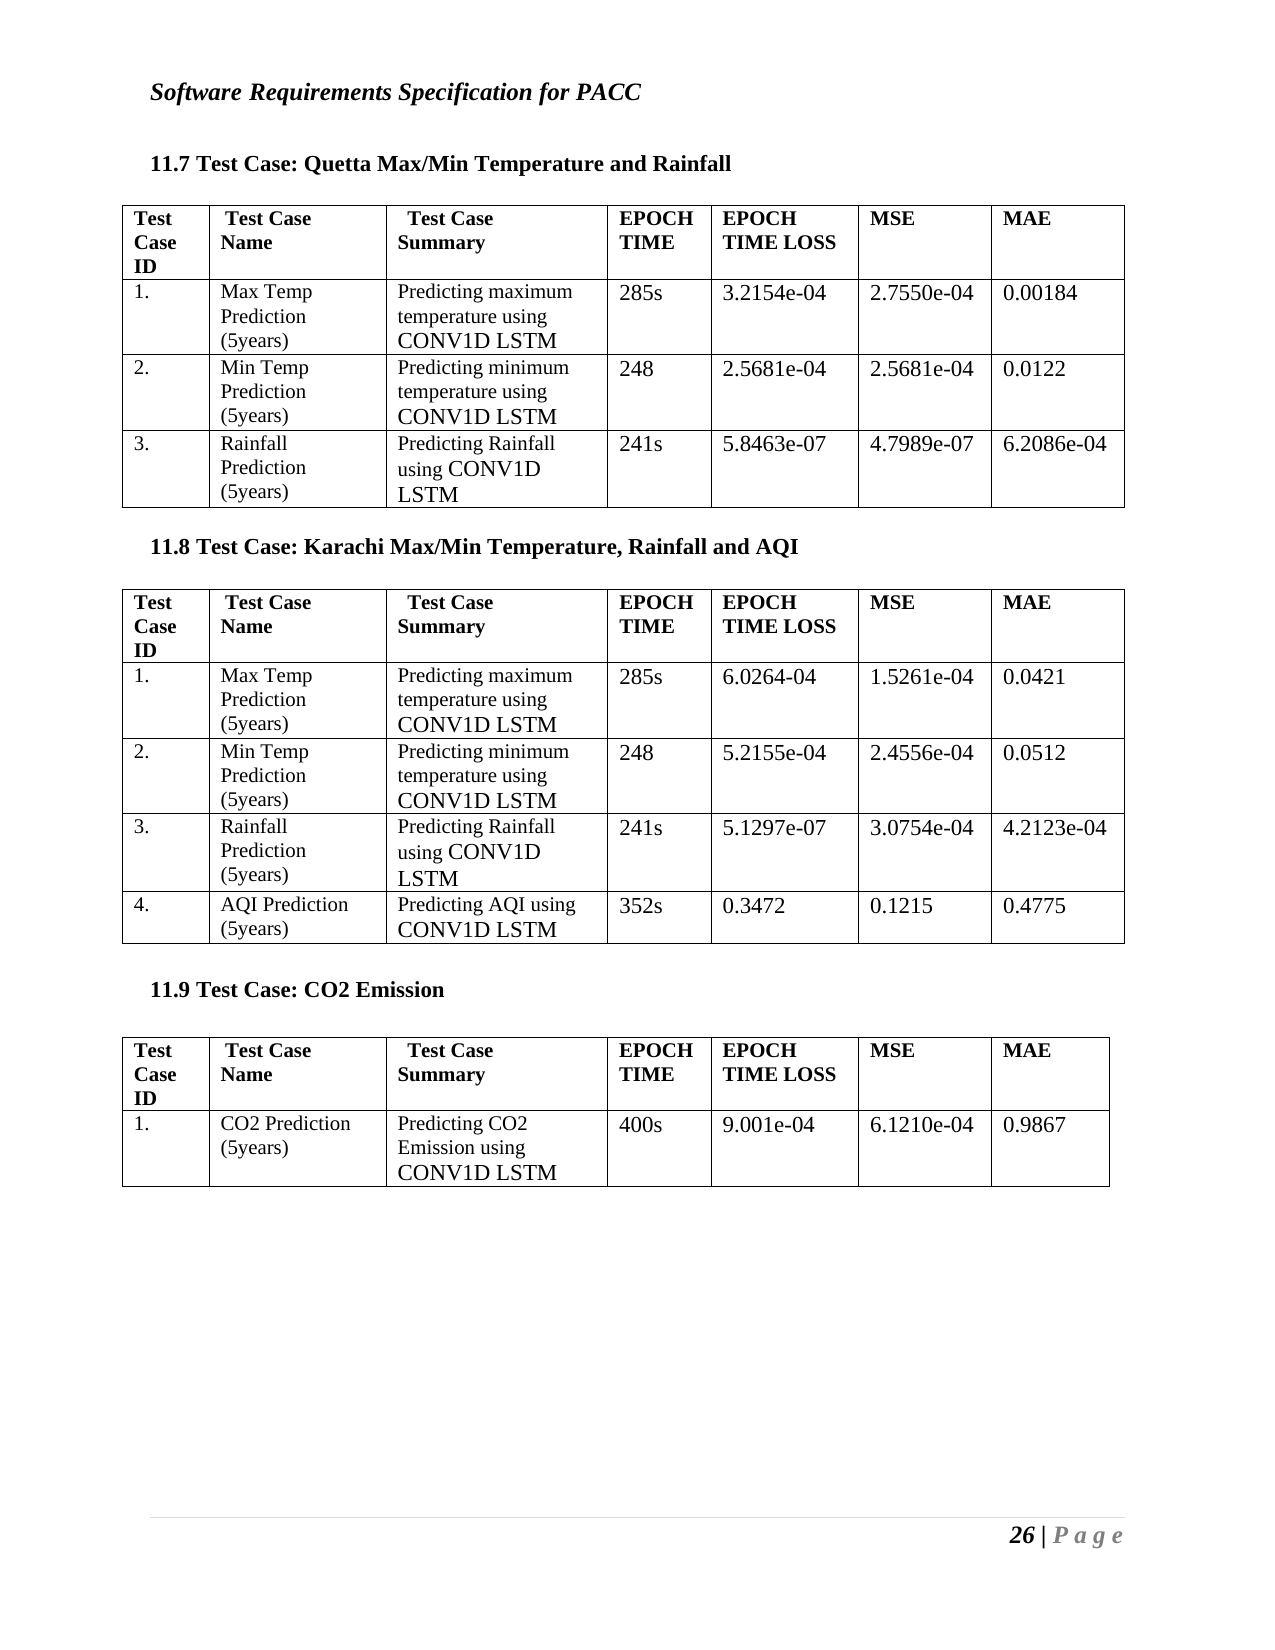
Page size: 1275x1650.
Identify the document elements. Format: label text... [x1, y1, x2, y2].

table_cell 352s [608, 892, 711, 942]
table_cell 1. [123, 663, 209, 738]
table_header Test Case Name [210, 590, 386, 662]
table_cell 2.5681e-04 [712, 355, 858, 429]
table_cell Min Temp Prediction (5years) [210, 739, 386, 813]
table_cell Min Temp Prediction (5years) [210, 355, 386, 429]
table_cell Rainfall Prediction (5years) [210, 814, 386, 891]
table_cell Predicting maximum temperature using CONV1D LSTM [387, 663, 607, 738]
text 11.7 Test Case: Quetta Max/Min Temperature and Rainfall [150, 150, 1125, 176]
table_cell 4. [123, 892, 209, 942]
table_cell 3.2154e-04 [712, 280, 858, 354]
table_cell 2.7550e-04 [859, 280, 991, 354]
table_cell Predicting Rainfall using CONV1D LSTM [387, 431, 607, 507]
text 11.9 Test Case: CO2 Emission [150, 977, 1125, 1003]
table_cell 0.4775 [992, 892, 1124, 942]
table_cell Predicting CO2 Emission using CONV1D LSTM [387, 1111, 607, 1186]
table_cell 3. [123, 814, 209, 891]
table_cell 248 [608, 739, 711, 813]
table_cell 2. [123, 355, 209, 429]
table_cell 0.9867 [992, 1111, 1109, 1186]
table_header Test Case ID [123, 1038, 209, 1110]
table_cell 6.2086e-04 [992, 431, 1124, 507]
text 11.8 Test Case: Karachi Max/Min Temperature, Rainfall and AQI [150, 533, 1125, 560]
table_header Test Case Summary [387, 206, 607, 278]
table_cell 9.001e-04 [712, 1111, 858, 1186]
table_cell 0.00184 [992, 280, 1124, 354]
table_cell 0.0512 [992, 739, 1124, 813]
table_header Test Case Name [210, 1038, 386, 1110]
table_header Test Case Summary [387, 590, 607, 662]
table_cell 285s [608, 663, 711, 738]
table_cell 285s [608, 280, 711, 354]
table_cell CO2 Prediction (5years) [210, 1111, 386, 1186]
table_header EPOCH TIME LOSS [712, 590, 858, 662]
table_cell 2.5681e-04 [859, 355, 991, 429]
table_cell 4.2123e-04 [992, 814, 1124, 891]
table_cell 248 [608, 355, 711, 429]
table_cell 0.1215 [859, 892, 991, 942]
table_header Test Case ID [123, 590, 209, 662]
table_cell 3.0754e-04 [859, 814, 991, 891]
table_cell 241s [608, 814, 711, 891]
table_cell 0.0421 [992, 663, 1124, 738]
table_header EPOCH TIME [608, 590, 711, 662]
table_cell 5.1297e-07 [712, 814, 858, 891]
table_header EPOCH TIME LOSS [712, 206, 858, 278]
table_cell Rainfall Prediction (5years) [210, 431, 386, 507]
table_header MAE [992, 206, 1124, 278]
table_header EPOCH TIME [608, 206, 711, 278]
table_cell Predicting minimum temperature using CONV1D LSTM [387, 739, 607, 813]
table_header Test Case Summary [387, 1038, 607, 1110]
table_cell 2. [123, 739, 209, 813]
table_cell 400s [608, 1111, 711, 1186]
table_cell 6.1210e-04 [859, 1111, 991, 1186]
table_header EPOCH TIME [608, 1038, 711, 1110]
table_cell 5.8463e-07 [712, 431, 858, 507]
table_cell 5.2155e-04 [712, 739, 858, 813]
table_header MAE [992, 590, 1124, 662]
table_cell AQI Prediction (5years) [210, 892, 386, 942]
table_cell Max Temp Prediction (5years) [210, 663, 386, 738]
table_cell 6.0264-04 [712, 663, 858, 738]
table_header MSE [859, 590, 991, 662]
table_cell Predicting AQI using CONV1D LSTM [387, 892, 607, 942]
table_header MSE [859, 206, 991, 278]
table_cell 241s [608, 431, 711, 507]
table_cell Predicting maximum temperature using CONV1D LSTM [387, 280, 607, 354]
table_header EPOCH TIME LOSS [712, 1038, 858, 1110]
table_cell Max Temp Prediction (5years) [210, 280, 386, 354]
table_header Test Case Name [210, 206, 386, 278]
table_cell Predicting minimum temperature using CONV1D LSTM [387, 355, 607, 429]
table_cell 2.4556e-04 [859, 739, 991, 813]
table_cell 1. [123, 280, 209, 354]
table_cell Predicting Rainfall using CONV1D LSTM [387, 814, 607, 891]
table_header MAE [992, 1038, 1109, 1110]
table_header MSE [859, 1038, 991, 1110]
table_cell 4.7989e-07 [859, 431, 991, 507]
table_cell 0.3472 [712, 892, 858, 942]
table_cell 1.5261e-04 [859, 663, 991, 738]
table_cell 1. [123, 1111, 209, 1186]
table_cell 0.0122 [992, 355, 1124, 429]
table_header Test Case ID [123, 206, 209, 278]
table_cell 3. [123, 431, 209, 507]
